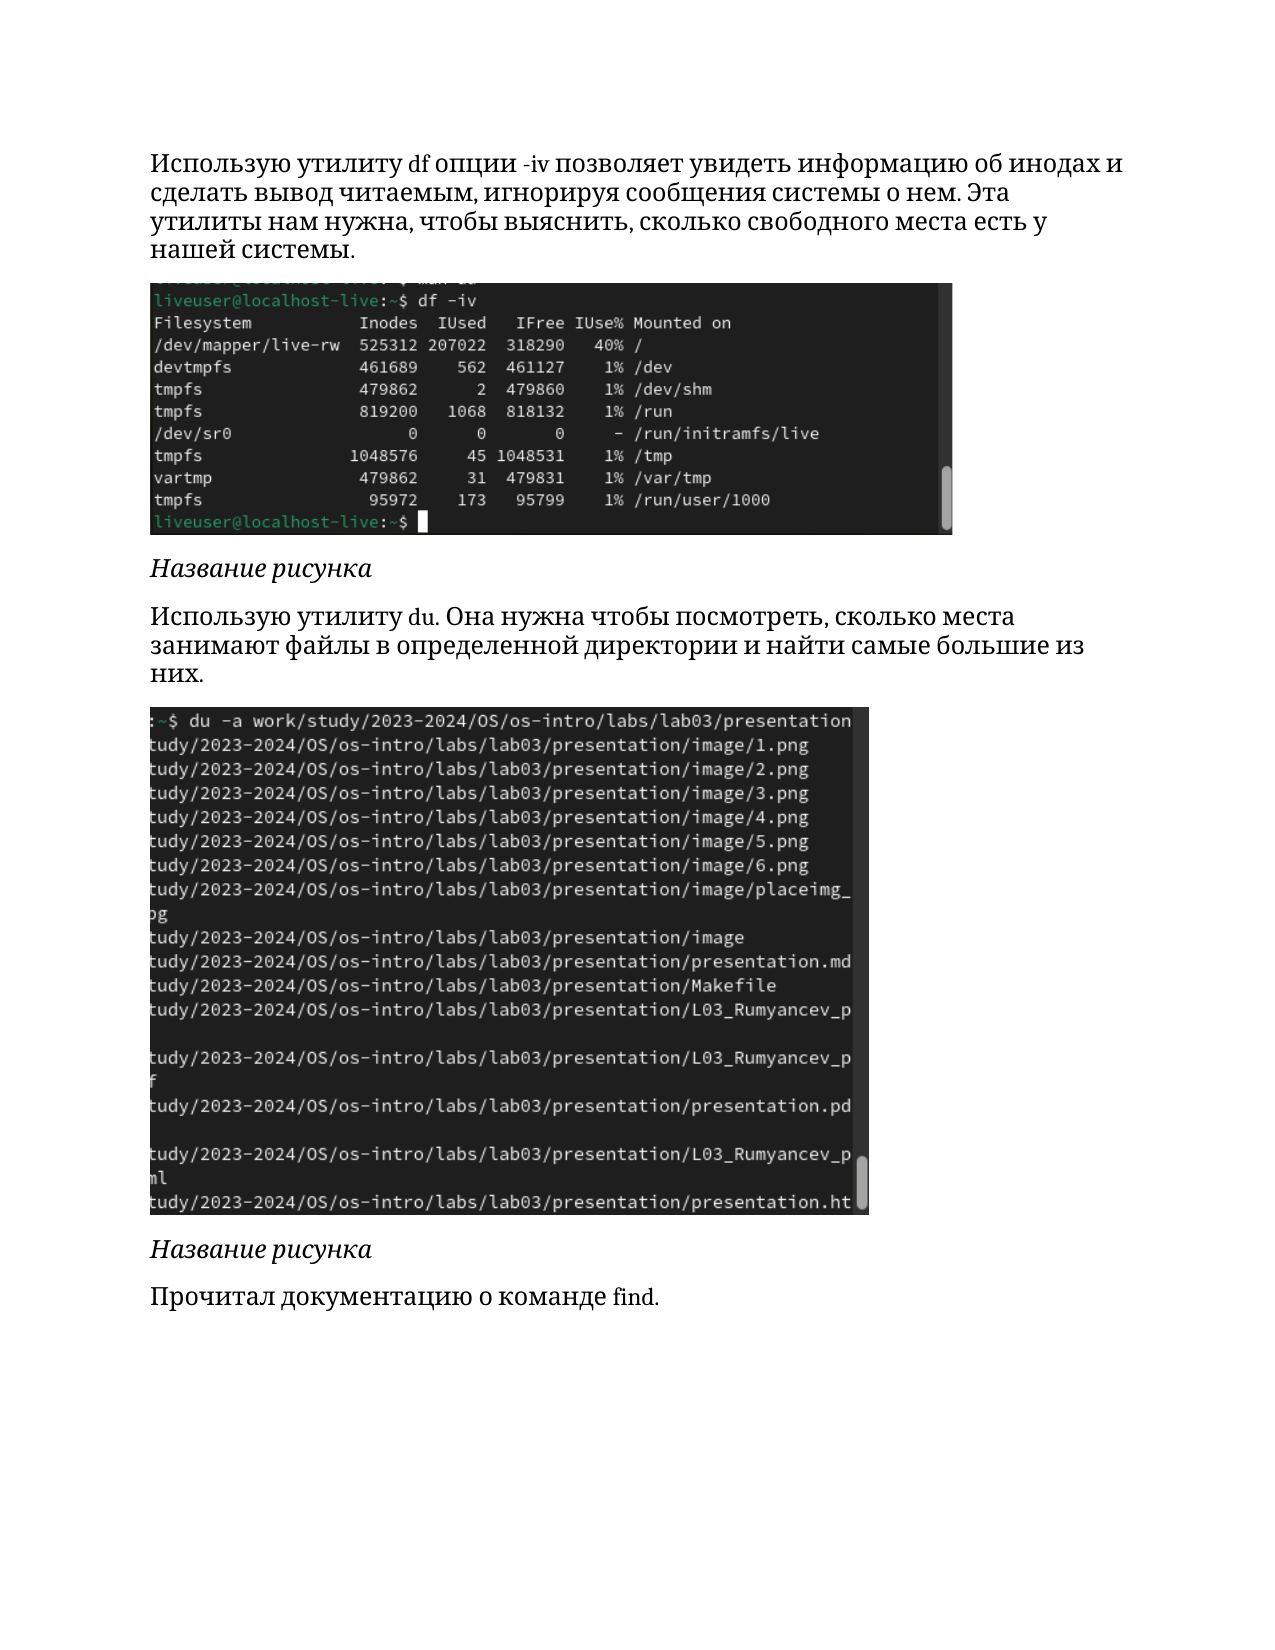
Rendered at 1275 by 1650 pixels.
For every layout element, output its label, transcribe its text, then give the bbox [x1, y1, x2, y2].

text Название рисунка [150, 555, 1125, 584]
picture [150, 707, 869, 1215]
text Использую утилиту df опции -iv позволяет увидеть информацию об инодах и сделать вывод читаемым, игнорируя сообщения системы о нем. Эта утилиты нам нужна, чтобы выяснить, сколько свободного места есть у нашей системы. [150, 150, 1125, 265]
text Название рисунка [150, 1236, 1125, 1264]
picture [150, 283, 953, 535]
text Использую утилиту du. Она нужна чтобы посмотреть, сколько места занимают файлы в определенной директории и найти самые большие из них. [150, 603, 1125, 689]
text Прочитал документацию о команде find. [150, 1283, 1125, 1312]
